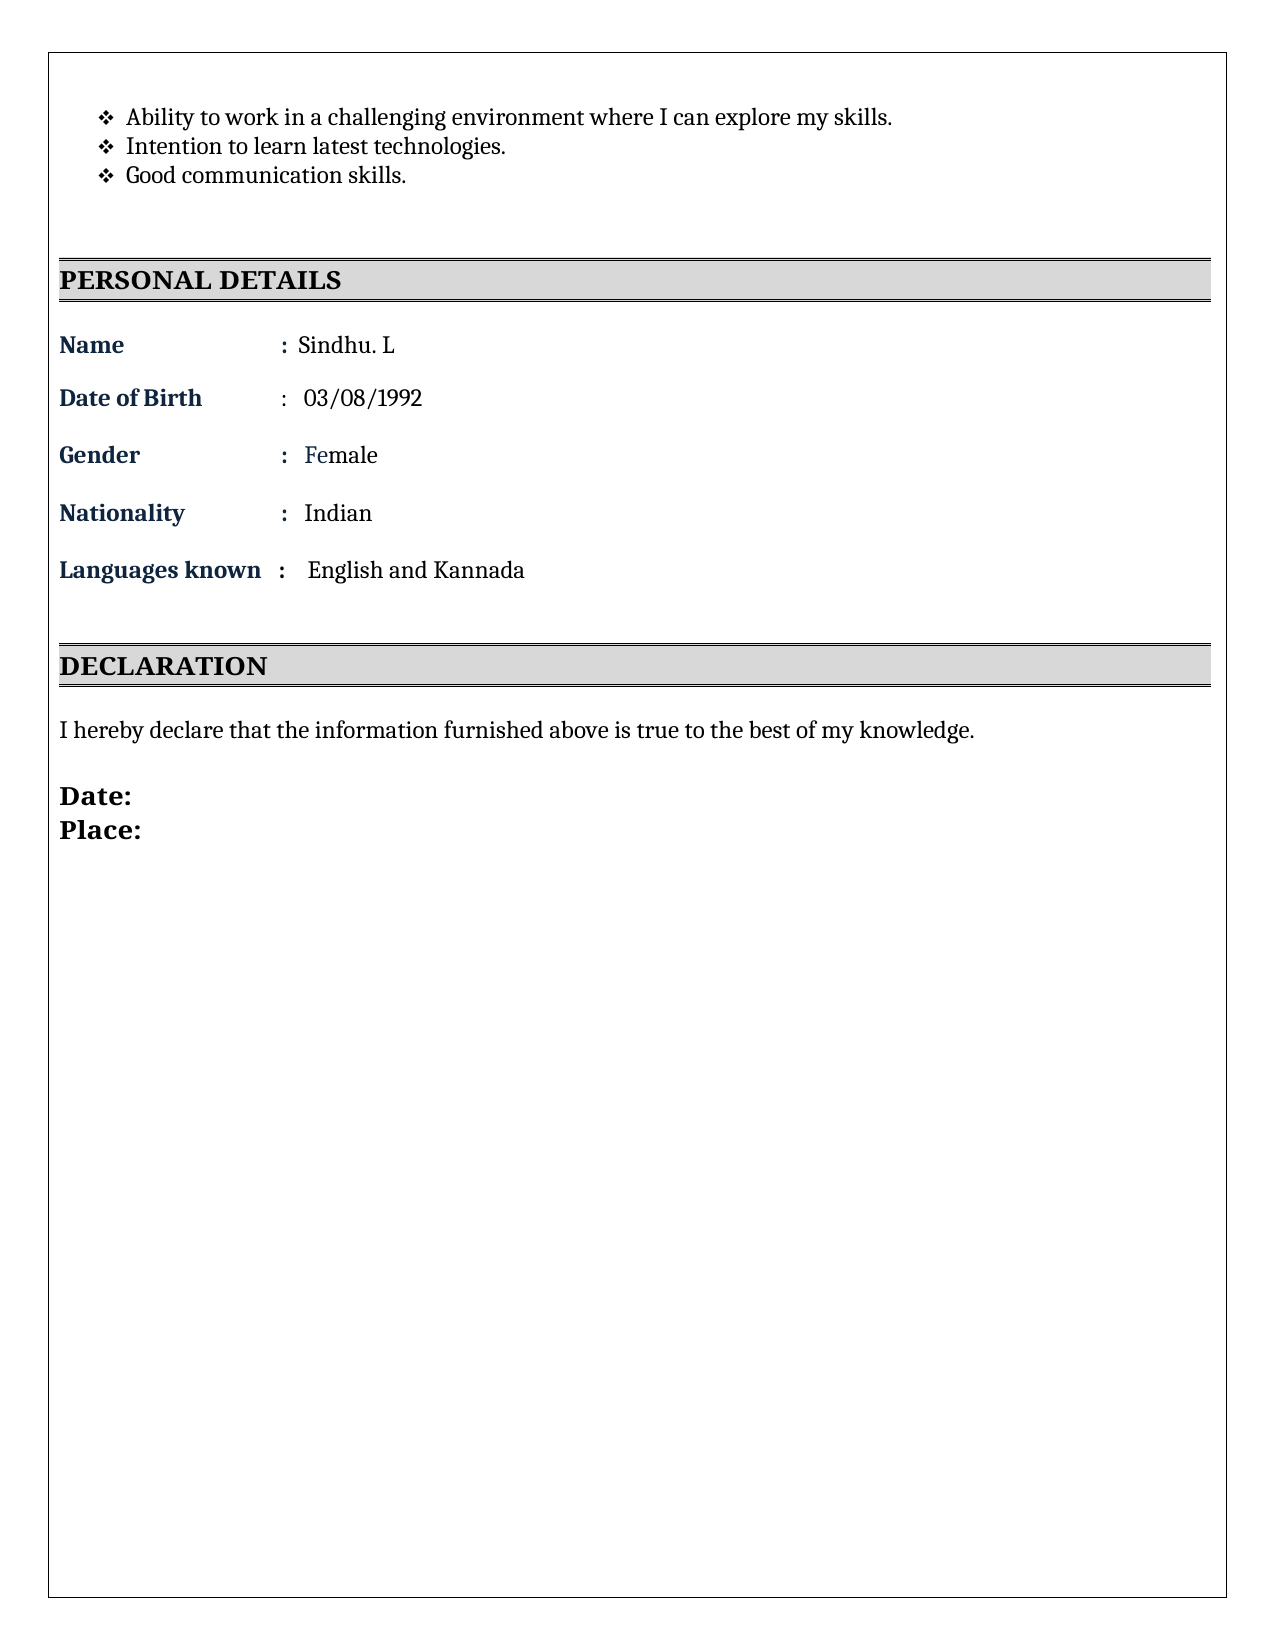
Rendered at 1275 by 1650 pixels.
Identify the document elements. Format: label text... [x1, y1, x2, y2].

list Good communication skills. [97, 161, 1211, 189]
text I hereby declare that the information furnished above is true to the best of my knowledge. [59, 716, 1211, 745]
text Languages known : English and Kannada [59, 556, 1211, 585]
text Date: Place: [59, 779, 1211, 847]
list Ability to work in a challenging environment where I can explore my skills. [97, 103, 1211, 132]
text DECLARATION [59, 646, 1211, 684]
text Nationality : Indian [59, 498, 1211, 527]
text Name : Sindhu. L [59, 331, 1211, 383]
text Date of Birth : 03/08/1992 [59, 383, 1211, 412]
text PERSONAL DETAILS [59, 261, 1211, 299]
text Gender : Female [59, 441, 1211, 470]
list Intention to learn latest technologies. [97, 132, 1211, 161]
